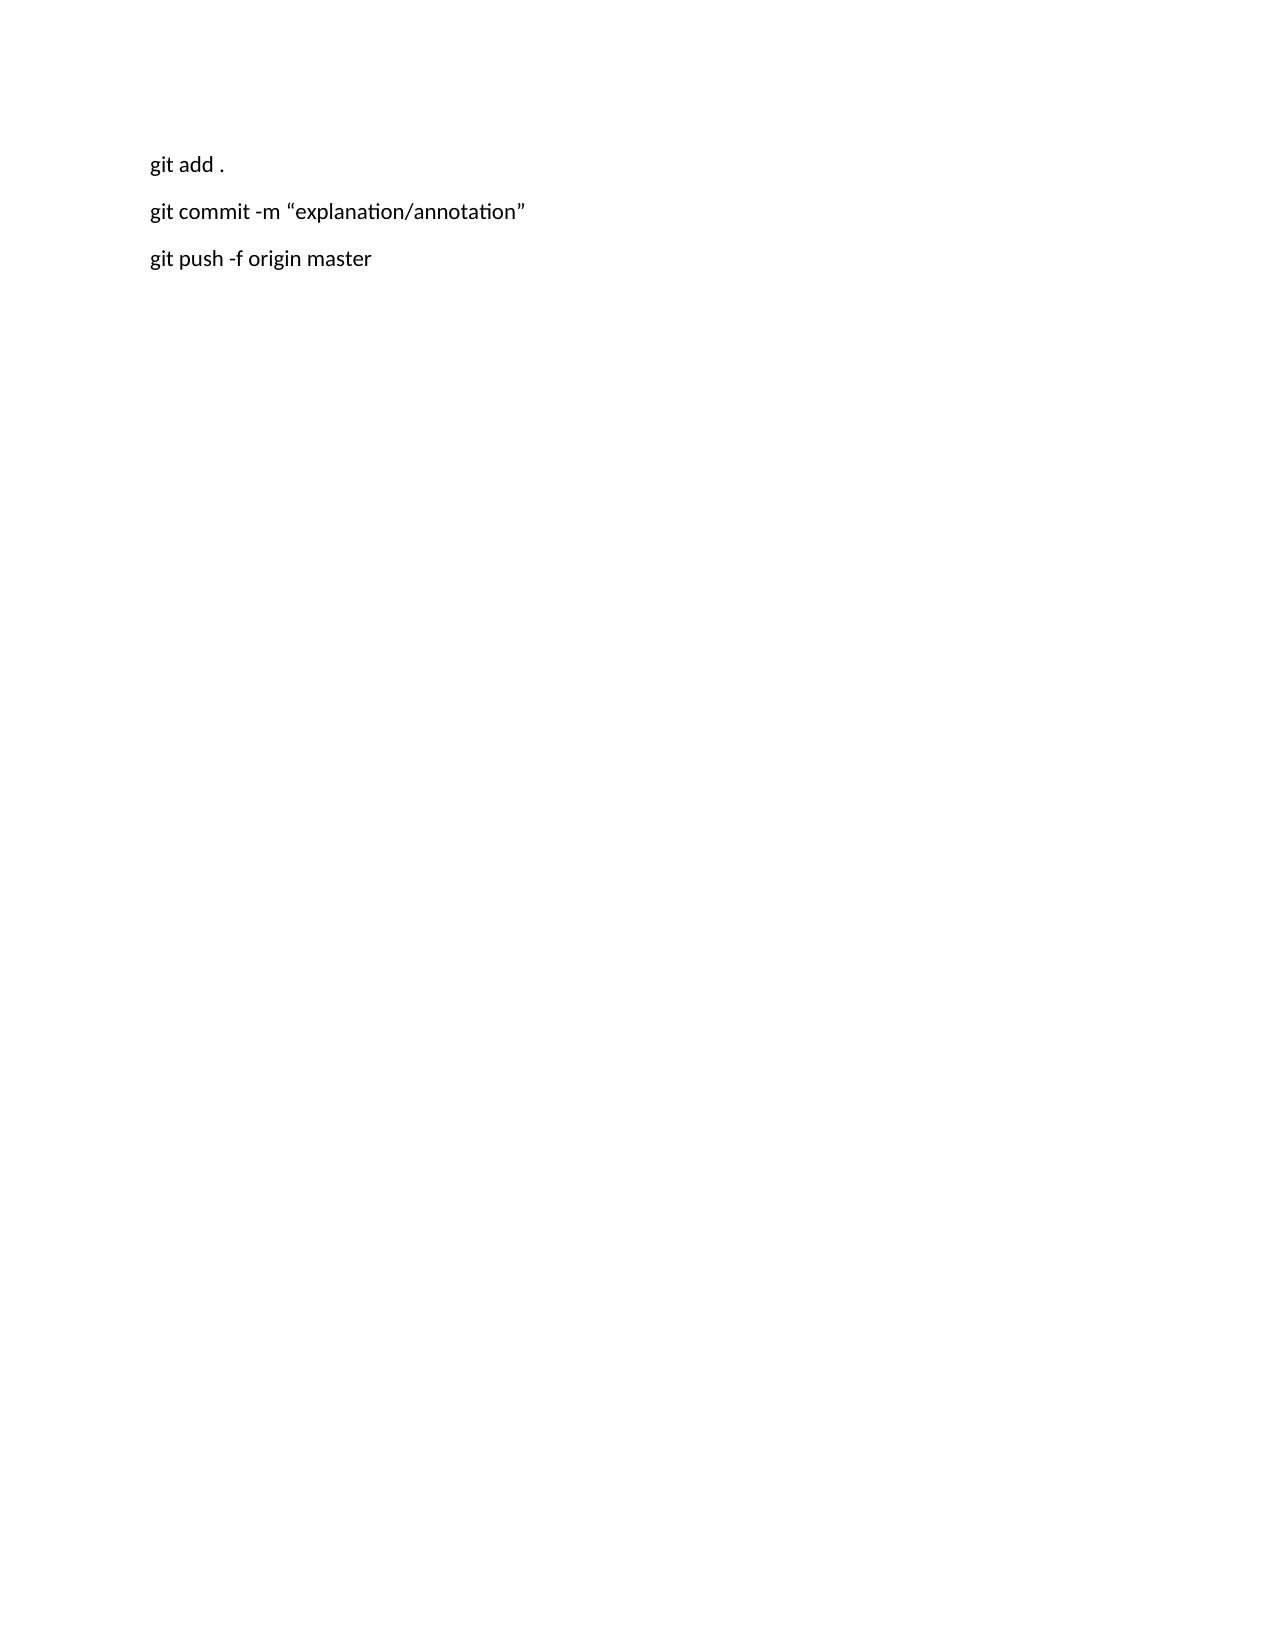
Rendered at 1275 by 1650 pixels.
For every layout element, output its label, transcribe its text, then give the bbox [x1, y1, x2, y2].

text git add . [150, 150, 1125, 178]
text git push -f origin master [150, 244, 1125, 272]
text git commit -m “explanation/annotation” [150, 197, 1125, 225]
